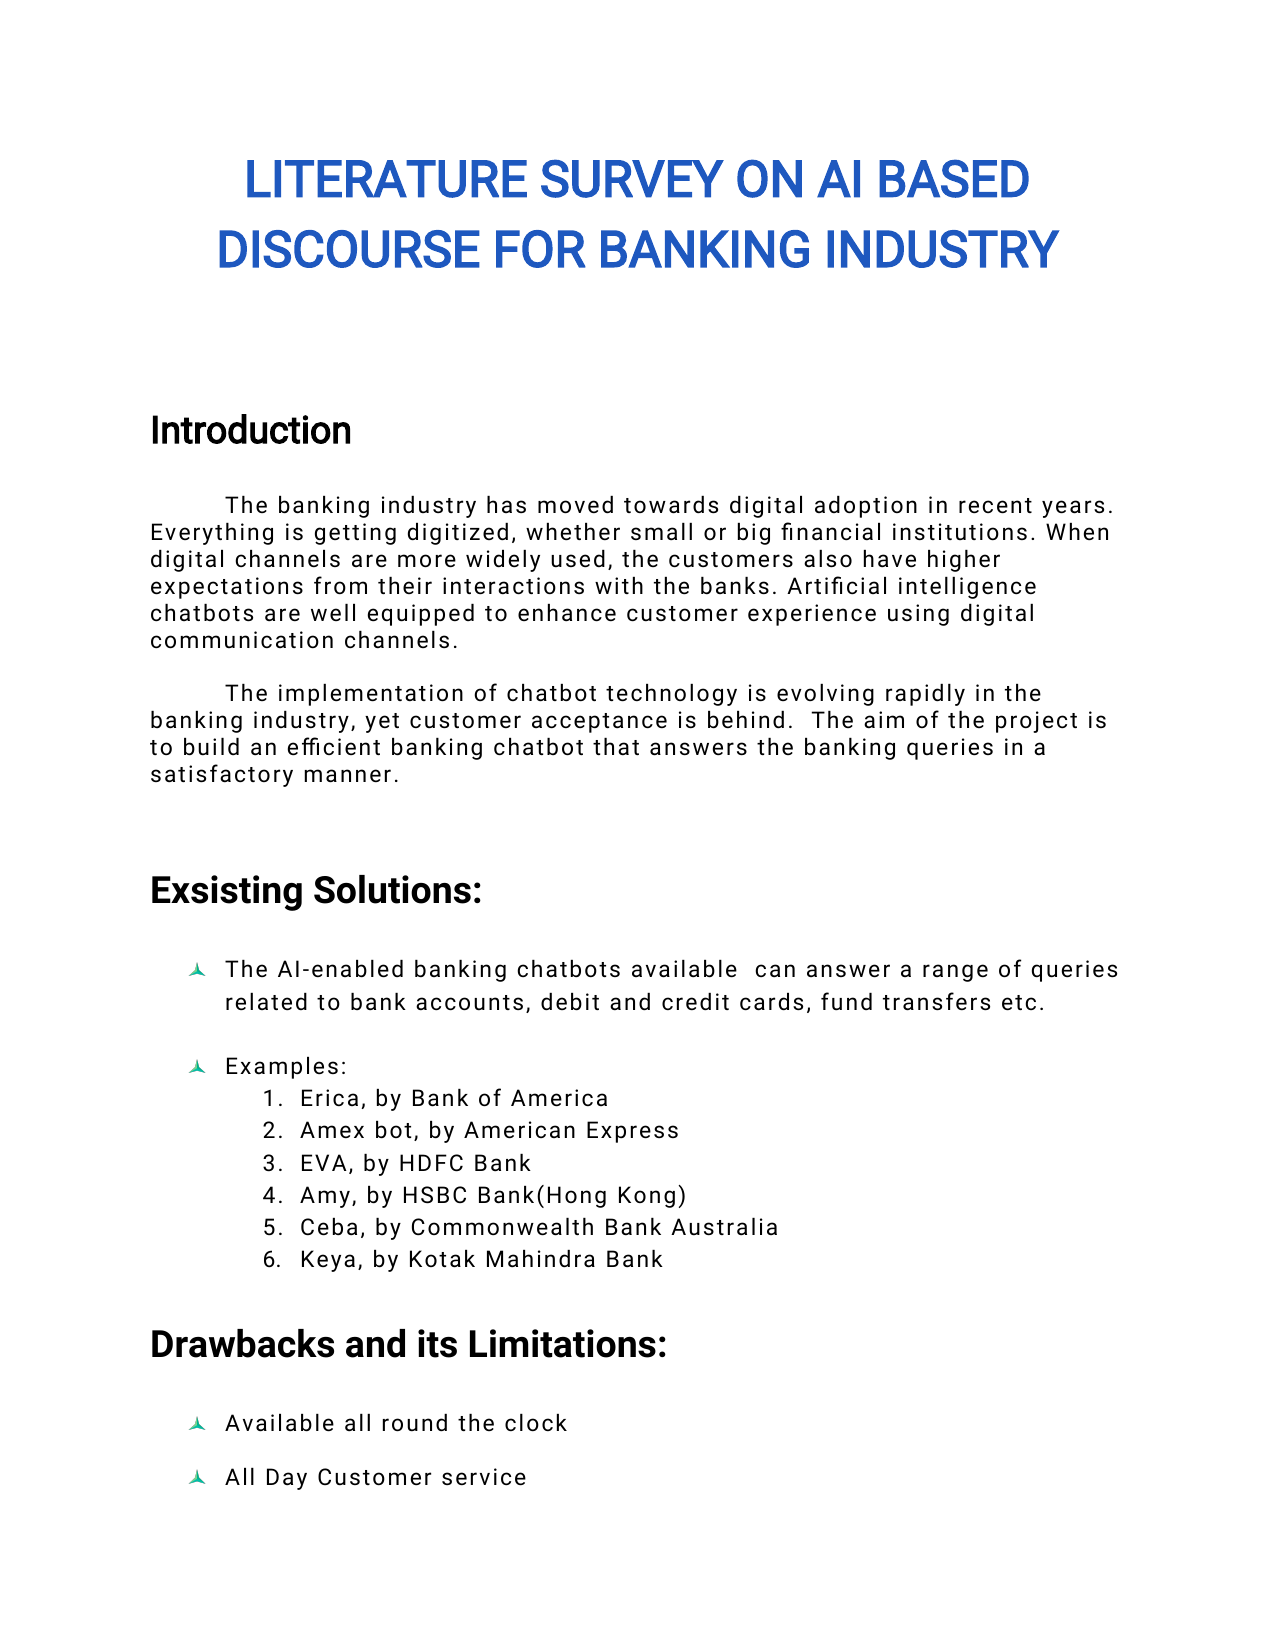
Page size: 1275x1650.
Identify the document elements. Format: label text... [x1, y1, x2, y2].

list The AI-enabled banking chatbots available can answer a range of queries related to bank accounts, debit and credit cards, fund transfers etc. [187, 957, 1125, 1016]
list All Day Customer service [187, 1464, 1125, 1491]
picture [188, 961, 206, 978]
list EVA, by HDFC Bank [262, 1150, 1125, 1177]
picture [188, 1415, 206, 1432]
text Exsisting Solutions: [150, 869, 1125, 913]
subtitle Introduction [150, 419, 1125, 449]
text The implementation of chatbot technology is evolving rapidly in the banking industry, yet customer acceptance is behind. The aim of the project is to build an efficient banking chatbot that answers the banking queries in a satisfactory manner. [150, 681, 1125, 788]
list Amy, by HSBC Bank(Hong Kong) [262, 1182, 1125, 1209]
list Ceba, by Commonwealth Bank Australia [262, 1214, 1125, 1241]
text The banking industry has moved towards digital adoption in recent years. Everything is getting digitized, whether small or big financial institutions. When digital channels are more widely used, the customers also have higher expectations from their interactions with the banks. Artificial intelligence chatbots are well equipped to enhance customer experience using digital communication channels. [150, 492, 1125, 654]
list Keya, by Kotak Mahindra Bank [262, 1246, 1125, 1273]
picture [188, 1058, 206, 1075]
list Erica, by Bank of America [262, 1085, 1125, 1112]
list Amex bot, by American Express [262, 1118, 1125, 1144]
list Examples: [187, 1053, 1125, 1080]
subtitle LITERATURE SURVEY ON AI BASED DISCOURSE FOR BANKING INDUSTRY [150, 150, 1125, 279]
picture [188, 1468, 206, 1486]
text Drawbacks and its Limitations: [150, 1322, 1125, 1366]
list Available all round the clock [187, 1410, 1125, 1437]
